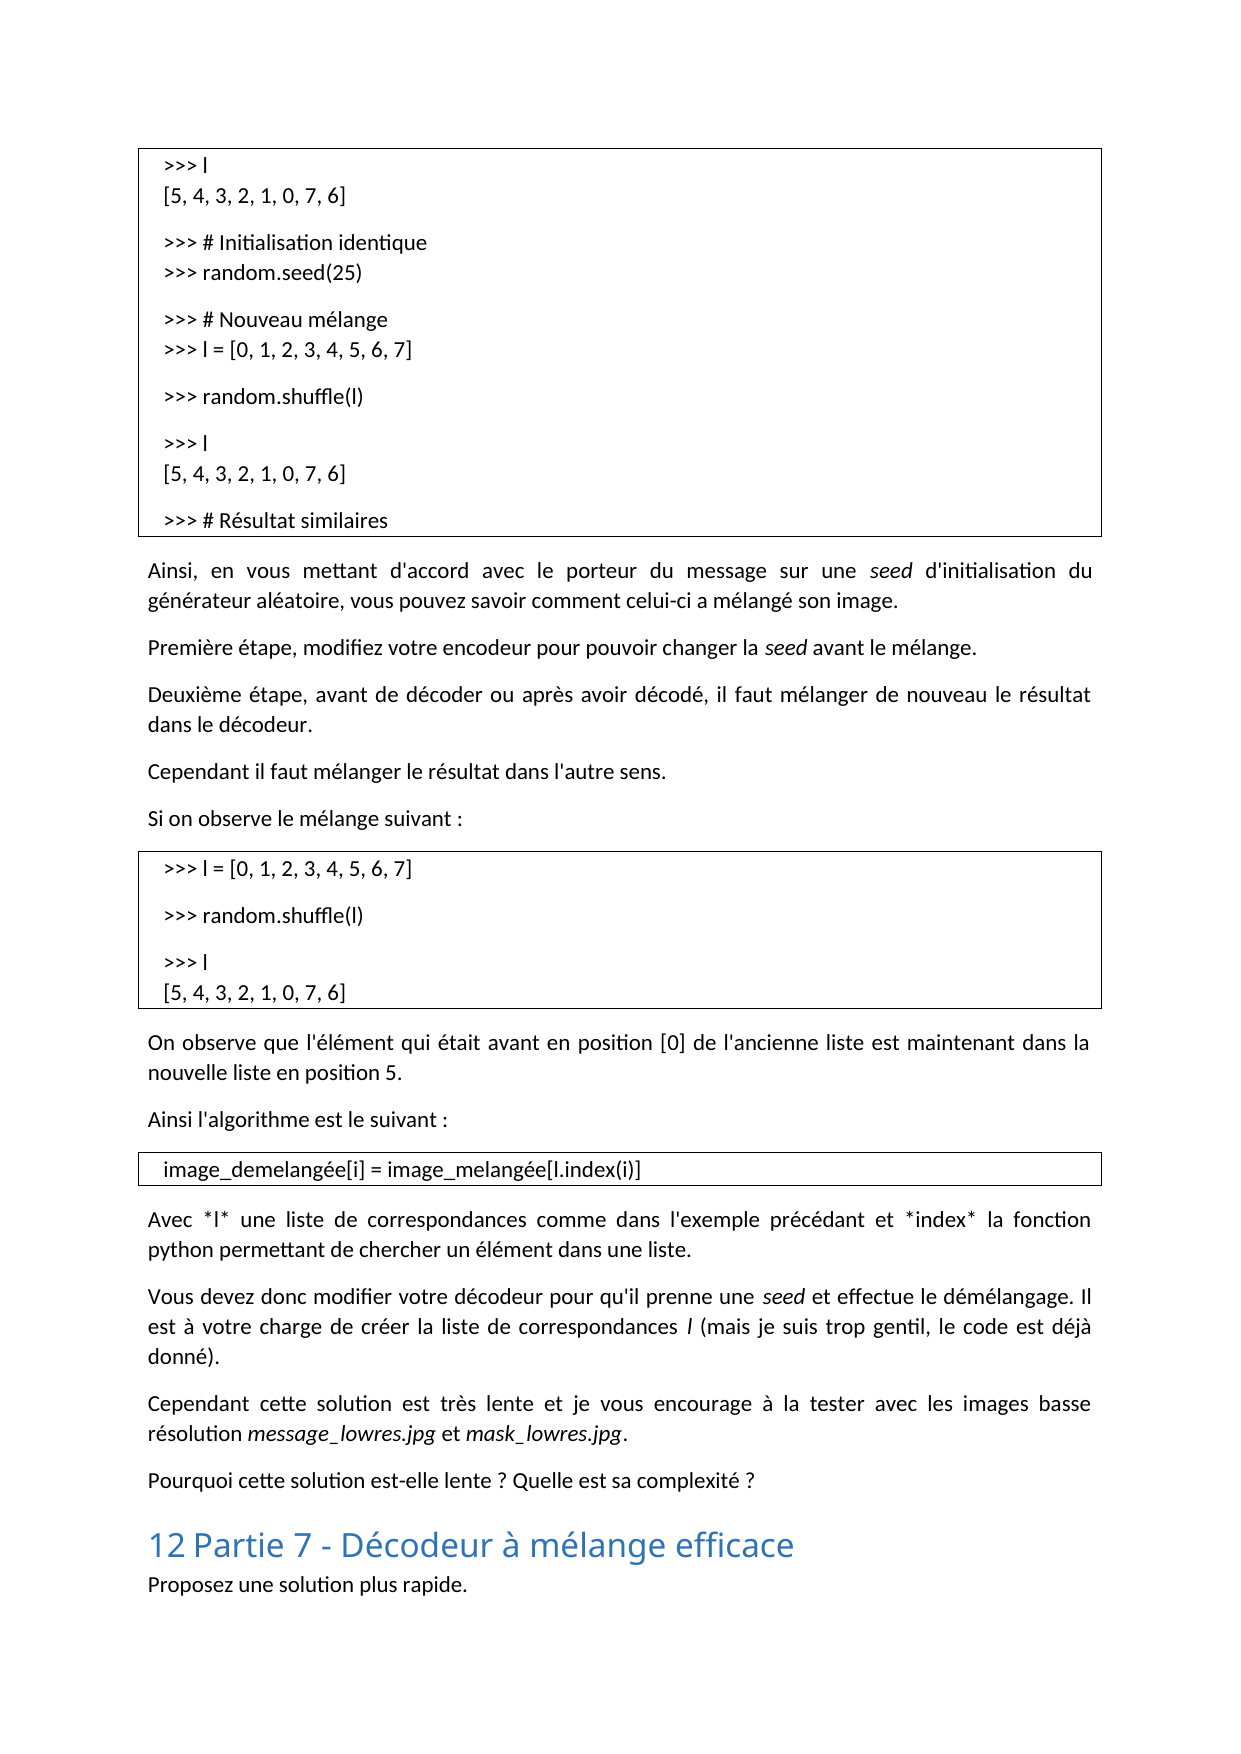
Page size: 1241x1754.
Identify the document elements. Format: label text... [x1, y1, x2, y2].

text image_demelangée[i] = image_melangée[l.index(i)] [139, 1153, 1101, 1185]
text >>> random.shuffle(l) [139, 379, 1101, 410]
text Cependant il faut mélanger le résultat dans l'autre sens. [148, 757, 1093, 785]
text >>> l = [0, 1, 2, 3, 4, 5, 6, 7] [139, 852, 1101, 882]
text >>> # Nouveau mélange >>> l = [0, 1, 2, 3, 4, 5, 6, 7] [139, 302, 1101, 363]
text >>> l [5, 4, 3, 2, 1, 0, 7, 6] [139, 426, 1101, 487]
text On observe que l'élément qui était avant en position [0] de l'ancienne liste est maintenant dans la nouvelle liste en position 5. [148, 1028, 1093, 1086]
text Vous devez donc modifier votre décodeur pour qu'il prenne une seed et effectue le démélangage. Il est à votre charge de créer la liste de correspondances l (mais je suis trop gentil, le code est déjà donné). [148, 1282, 1093, 1370]
text >>> l [5, 4, 3, 2, 1, 0, 7, 6] [139, 149, 1101, 209]
text Ainsi l'algorithme est le suivant : [148, 1105, 1093, 1133]
text Pourquoi cette solution est-elle lente ? Quelle est sa complexité ? [148, 1466, 1093, 1494]
text Cependant cette solution est très lente et je vous encourage à la tester avec les images basse résolution message_lowres.jpg et mask_lowres.jpg. [148, 1389, 1093, 1447]
text >>> # Résultat similaires [139, 503, 1101, 536]
text >>> random.shuffle(l) [139, 898, 1101, 929]
text Première étape, modifiez votre encodeur pour pouvoir changer la seed avant le mélange. [148, 633, 1093, 661]
text >>> l [5, 4, 3, 2, 1, 0, 7, 6] [139, 944, 1101, 1008]
text Deuxième étape, avant de décoder ou après avoir décodé, il faut mélanger de nouveau le résultat dans le décodeur. [148, 680, 1093, 738]
text Si on observe le mélange suivant : [148, 804, 1093, 832]
text Proposez une solution plus rapide. [148, 1571, 1093, 1598]
subtitle Partie 7 - Décodeur à mélange efficace [148, 1522, 1093, 1567]
text Ainsi, en vous mettant d'accord avec le porteur du message sur une seed d'initialisation du générateur aléatoire, vous pouvez savoir comment celui-ci a mélangé son image. [148, 556, 1093, 614]
text >>> # Initialisation identique >>> random.seed(25) [139, 225, 1101, 286]
text Avec *l* une liste de correspondances comme dans l'exemple précédant et *index* la fonction python permettant de chercher un élément dans une liste. [148, 1205, 1093, 1263]
